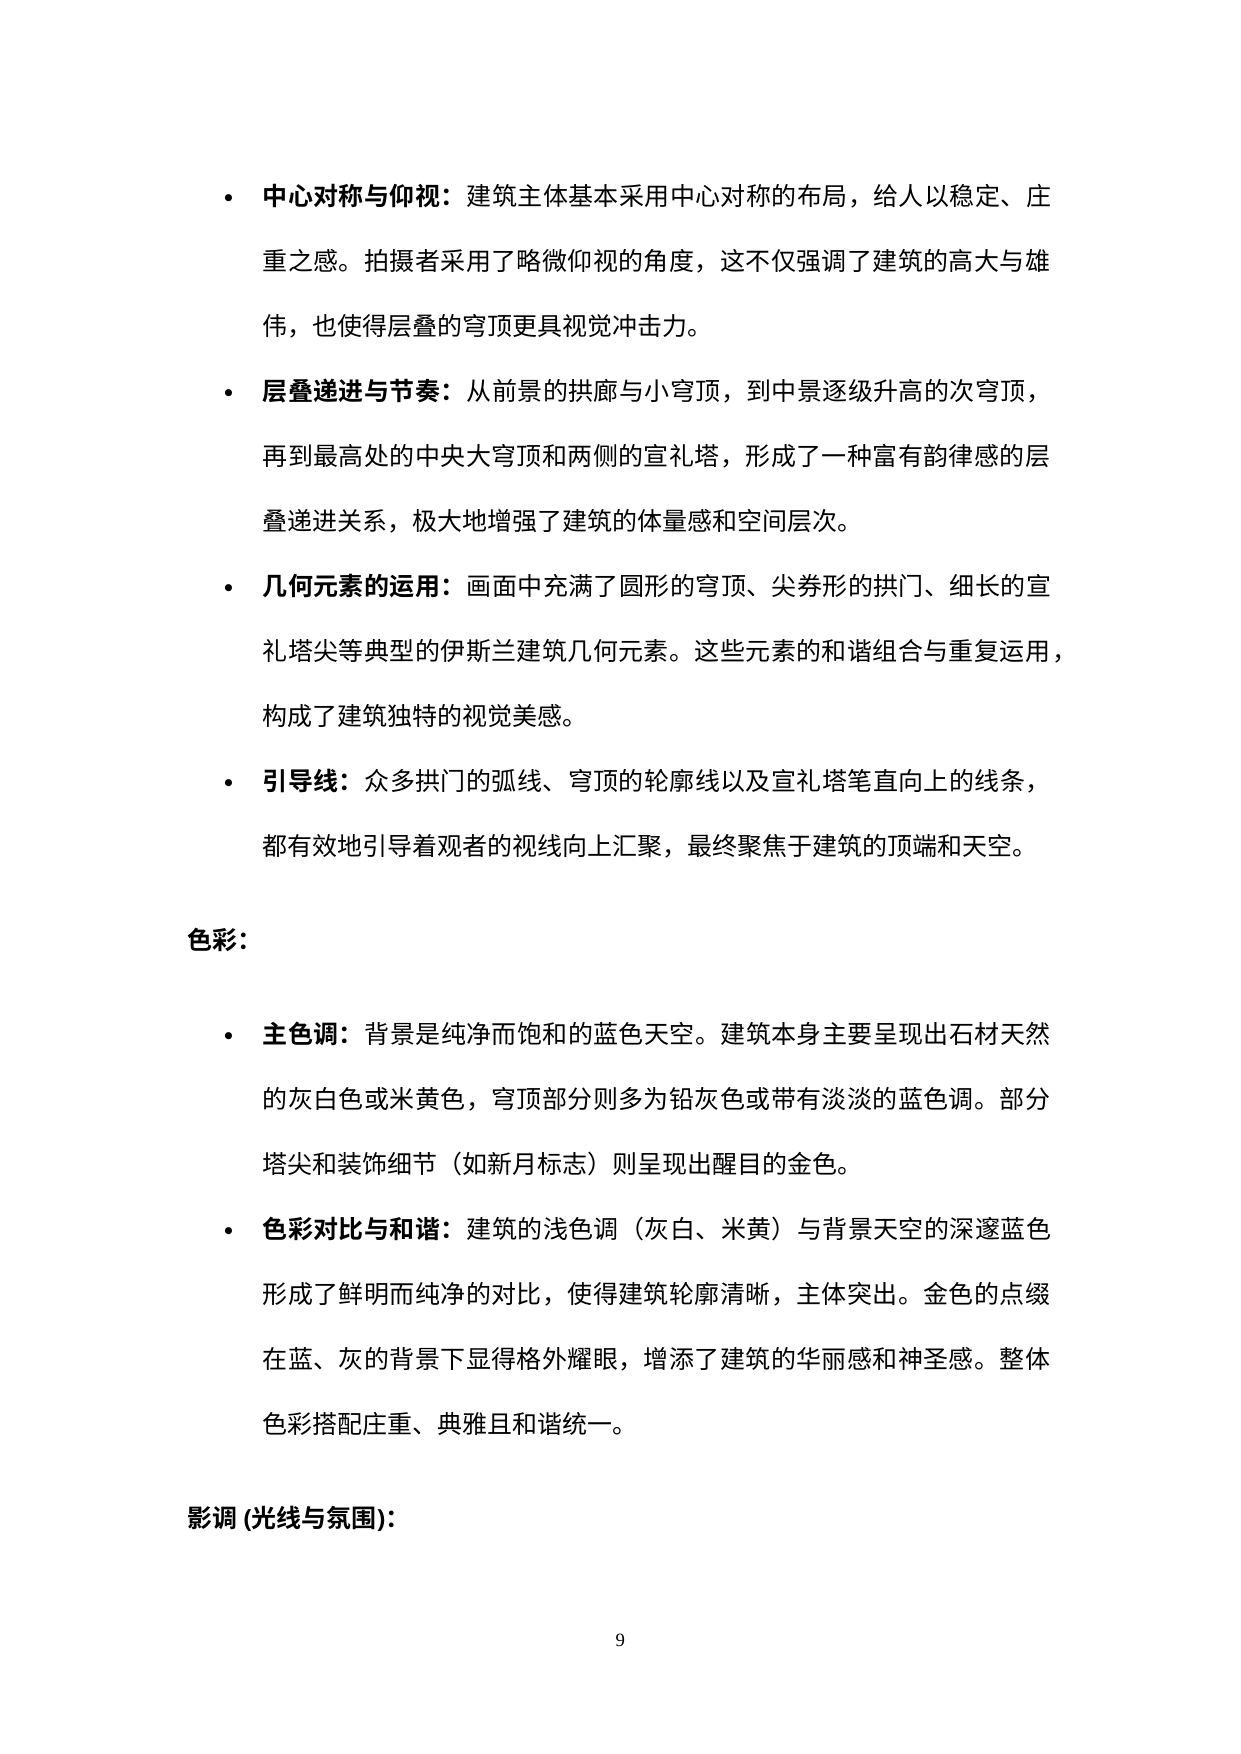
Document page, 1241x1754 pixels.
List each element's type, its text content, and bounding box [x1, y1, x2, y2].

list 中心对称与仰视：建筑主体基本采用中心对称的布局，给人以稳定、庄重之感。拍摄者采用了略微仰视的角度，这不仅强调了建筑的高大与雄伟，也使得层叠的穹顶更具视觉冲击力。 [225, 162, 1053, 357]
text 影调 (光线与氛围)： [187, 1484, 1053, 1549]
list 引导线：众多拱门的弧线、穹顶的轮廓线以及宣礼塔笔直向上的线条，都有效地引导着观者的视线向上汇聚，最终聚焦于建筑的顶端和天空。 [225, 747, 1053, 877]
list 层叠递进与节奏：从前景的拱廊与小穹顶，到中景逐级升高的次穹顶，再到最高处的中央大穹顶和两侧的宣礼塔，形成了一种富有韵律感的层叠递进关系，极大地增强了建筑的体量感和空间层次。 [225, 357, 1053, 552]
text 色彩： [187, 906, 1053, 971]
list 主色调：背景是纯净而饱和的蓝色天空。建筑本身主要呈现出石材天然的灰白色或米黄色，穹顶部分则多为铅灰色或带有淡淡的蓝色调。部分塔尖和装饰细节（如新月标志）则呈现出醒目的金色。 [225, 1000, 1053, 1195]
list 几何元素的运用：画面中充满了圆形的穹顶、尖券形的拱门、细长的宣礼塔尖等典型的伊斯兰建筑几何元素。这些元素的和谐组合与重复运用，构成了建筑独特的视觉美感。 [225, 552, 1053, 747]
list 色彩对比与和谐：建筑的浅色调（灰白、米黄）与背景天空的深邃蓝色形成了鲜明而纯净的对比，使得建筑轮廓清晰，主体突出。金色的点缀在蓝、灰的背景下显得格外耀眼，增添了建筑的华丽感和神圣感。整体色彩搭配庄重、典雅且和谐统一。 [225, 1195, 1053, 1455]
